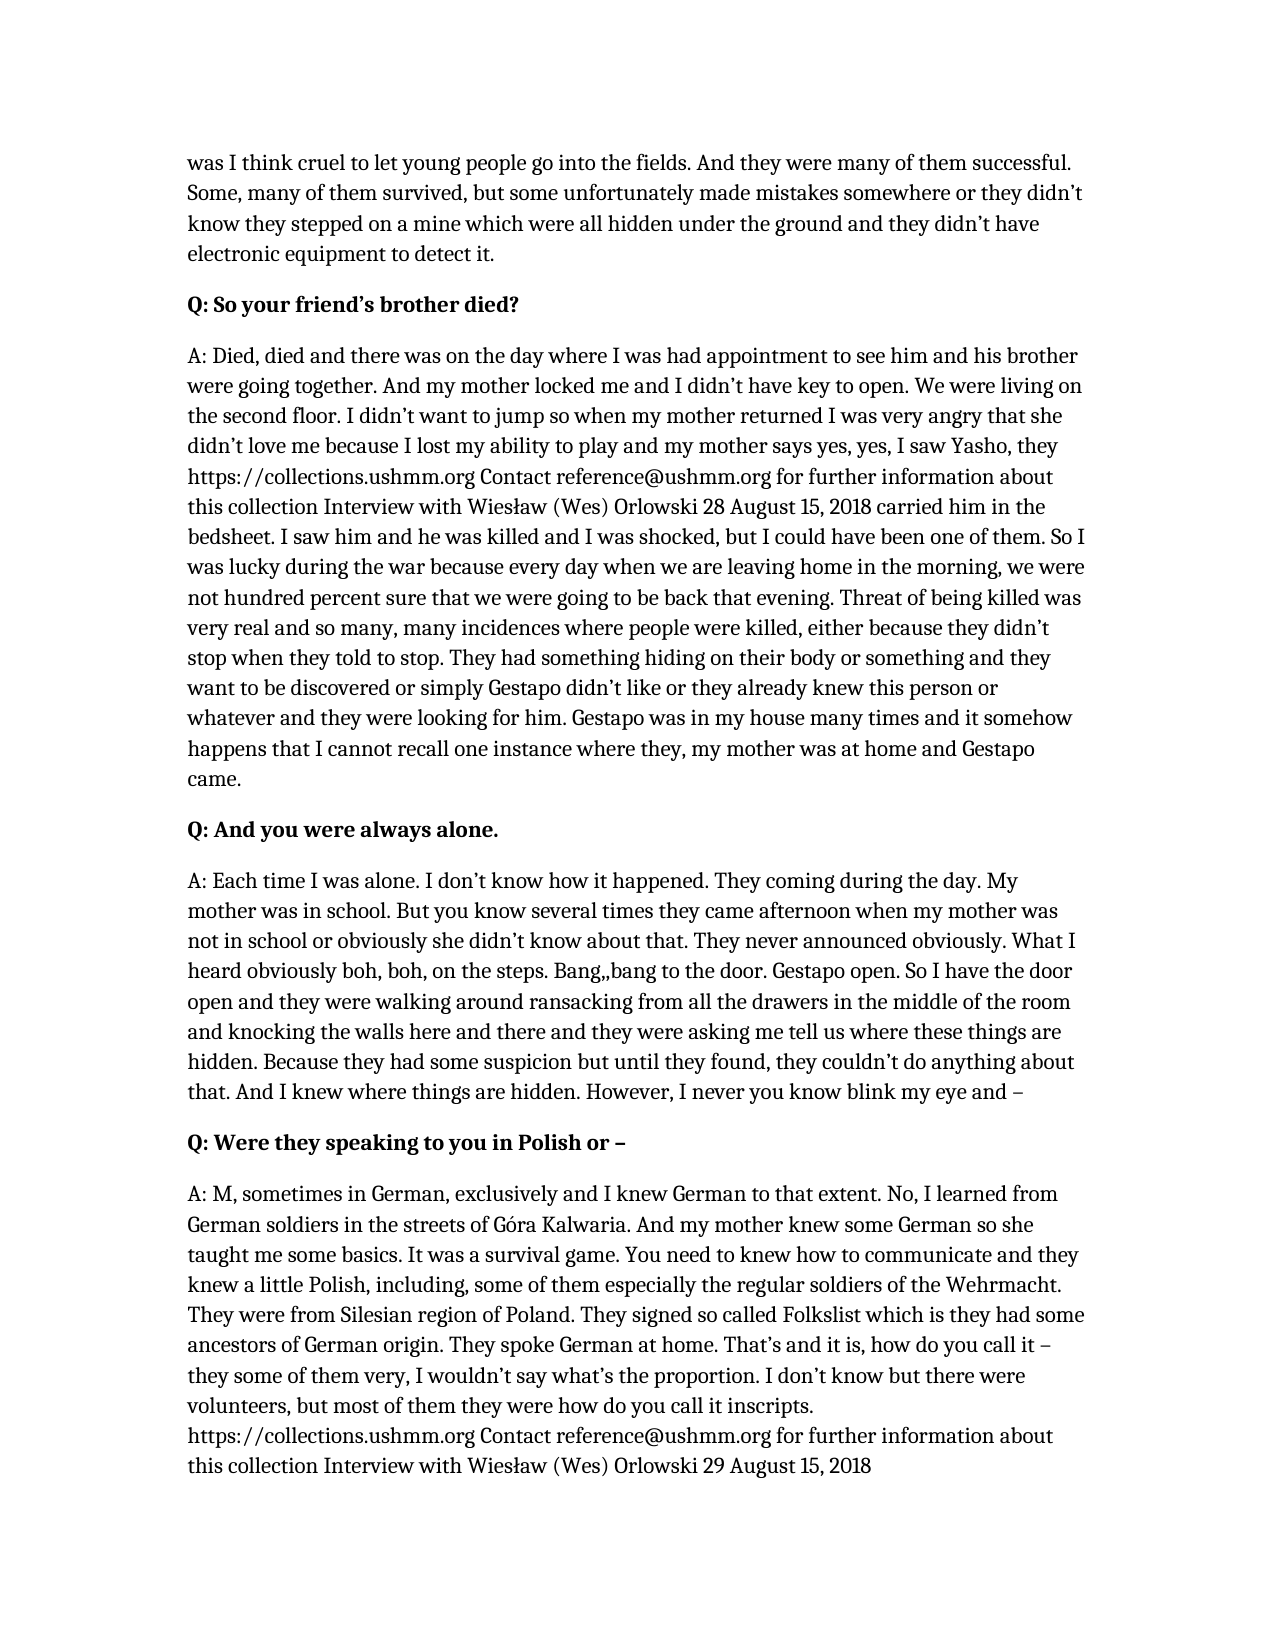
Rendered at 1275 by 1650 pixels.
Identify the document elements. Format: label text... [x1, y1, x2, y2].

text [187, 150, 1087, 267]
text A: M, sometimes in German, exclusively and I knew German to that extent. No, I learned from German soldiers in the streets of Góra Kalwaria. And my mother knew some German so she taught me some basics. It was a survival game. You need to knew how to communicate and they knew a little Polish, including, some of them especially the regular soldiers of the Wehrmacht. They were from Silesian region of Poland. They signed so called Folkslist which is they had some ancestors of German origin. They spoke German at home. That’s and it is, how do you call it – they some of them very, I wouldn’t say what’s the proportion. I don’t know but there were volunteers, but most of them they were how do you call it inscripts. https://collections.ushmm.org Contact reference@ushmm.org for further information about this collection Interview with Wiesław (Wes) Orlowski 29 August 15, 2018 [187, 1181, 1087, 1479]
text Q: So your friend’s brother died? [187, 292, 1087, 318]
text A: Each time I was alone. I don’t know how it happened. They coming during the day. My mother was in school. But you know several times they came afternoon when my mother was not in school or obviously she didn’t know about that. They never announced obviously. What I heard obviously boh, boh, on the steps. Bang,,bang to the door. Gestapo open. So I have the door open and they were walking around ransacking from all the drawers in the middle of the room and knocking the walls here and there and they were asking me tell us where these things are hidden. Because they had some suspicion but until they found, they couldn’t do anything about that. And I knew where things are hidden. However, I never you know blink my eye and – [187, 868, 1087, 1106]
text A: Died, died and there was on the day where I was had appointment to see him and his brother were going together. And my mother locked me and I didn’t have key to open. We were living on the second floor. I didn’t want to jump so when my mother returned I was very angry that she didn’t love me because I lost my ability to play and my mother says yes, yes, I saw Yasho, they https://collections.ushmm.org Contact reference@ushmm.org for further information about this collection Interview with Wiesław (Wes) Orlowski 28 August 15, 2018 carried him in the bedsheet. I saw him and he was killed and I was shocked, but I could have been one of them. So I was lucky during the war because every day when we are leaving home in the morning, we were not hundred percent sure that we were going to be back that evening. Threat of being killed was very real and so many, many incidences where people were killed, either because they didn’t stop when they told to stop. They had something hiding on their body or something and they want to be discovered or simply Gestapo didn’t like or they already knew this person or whatever and they were looking for him. Gestapo was in my house many times and it somehow happens that I cannot recall one instance where they, my mother was at home and Gestapo came. [187, 343, 1087, 792]
text Q: And you were always alone. [187, 817, 1087, 843]
text Q: Were they speaking to you in Polish or – [187, 1130, 1087, 1157]
